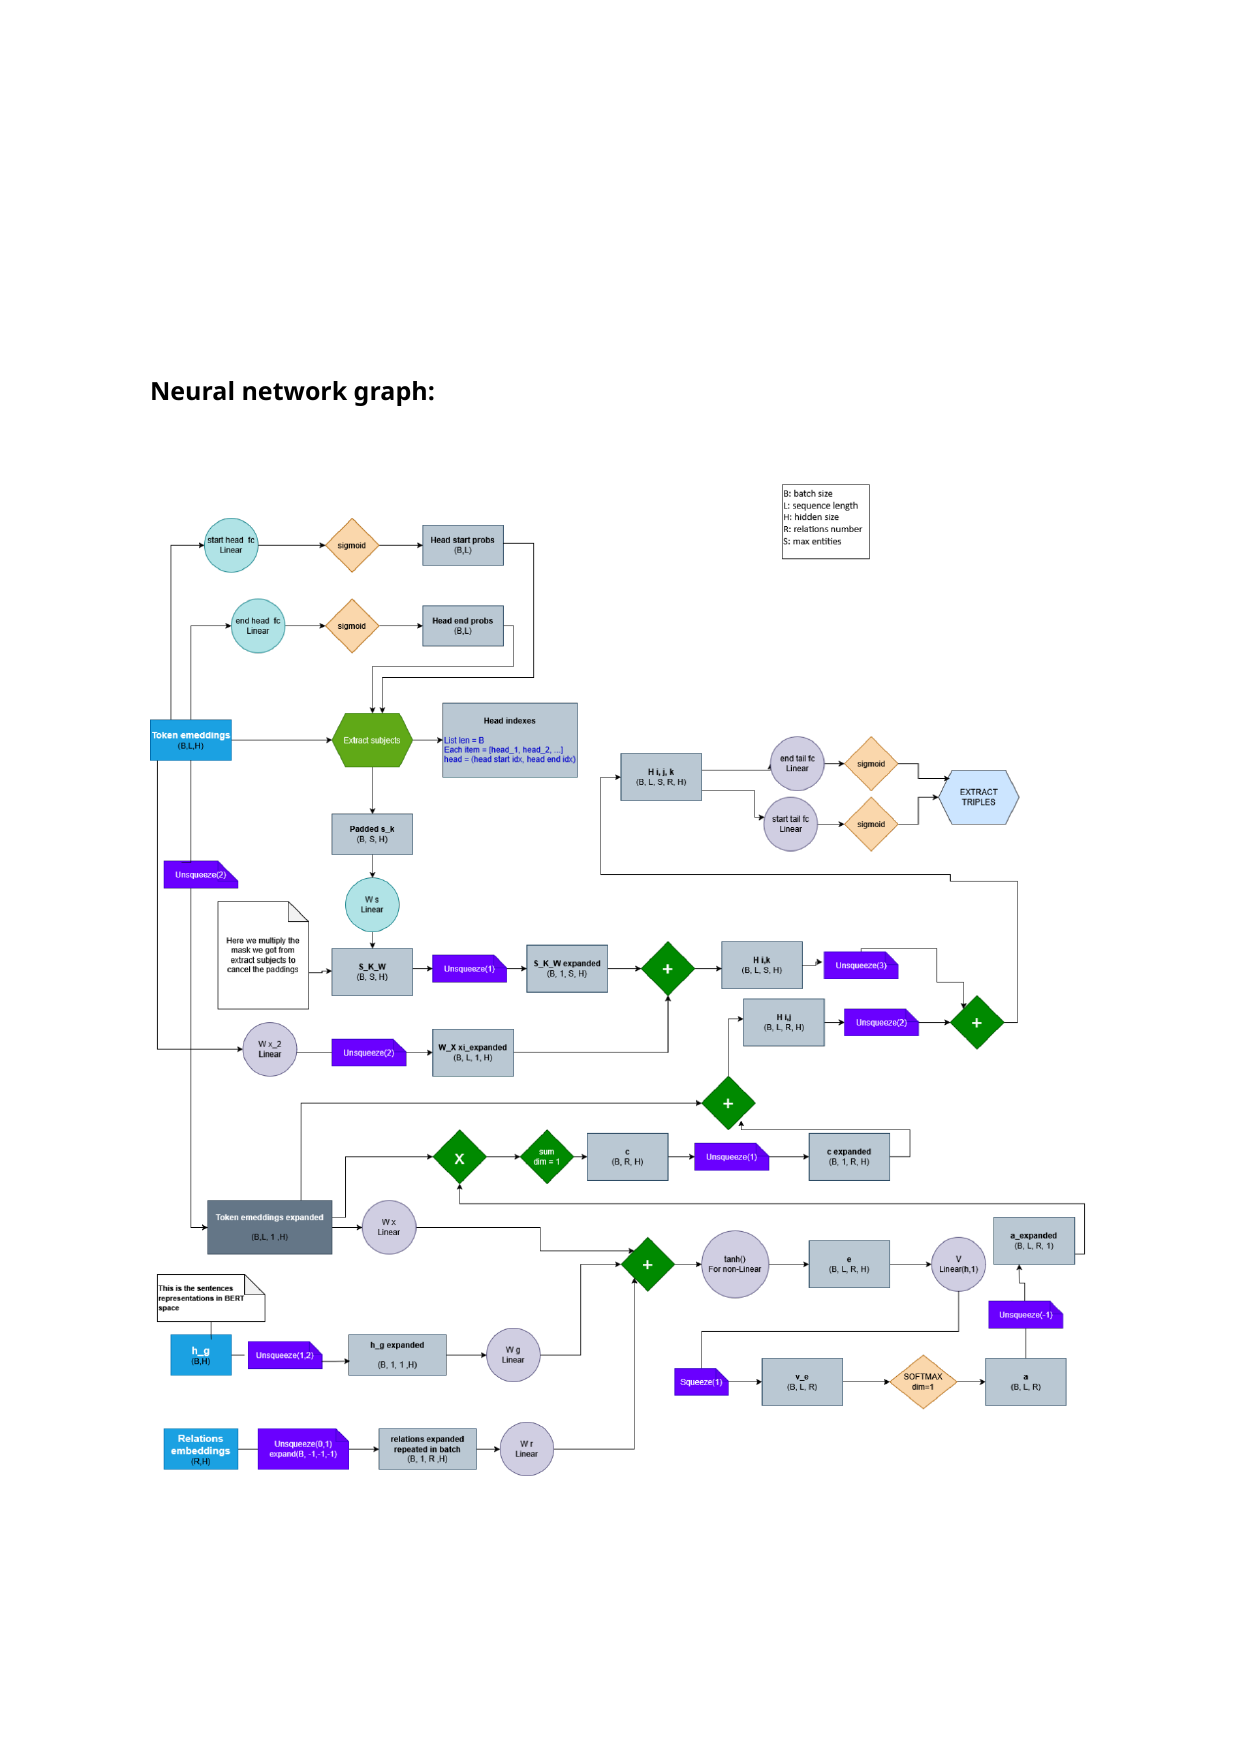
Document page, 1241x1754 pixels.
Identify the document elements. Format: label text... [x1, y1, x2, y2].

text Neural network graph: [150, 373, 1090, 407]
picture [150, 429, 1090, 1476]
